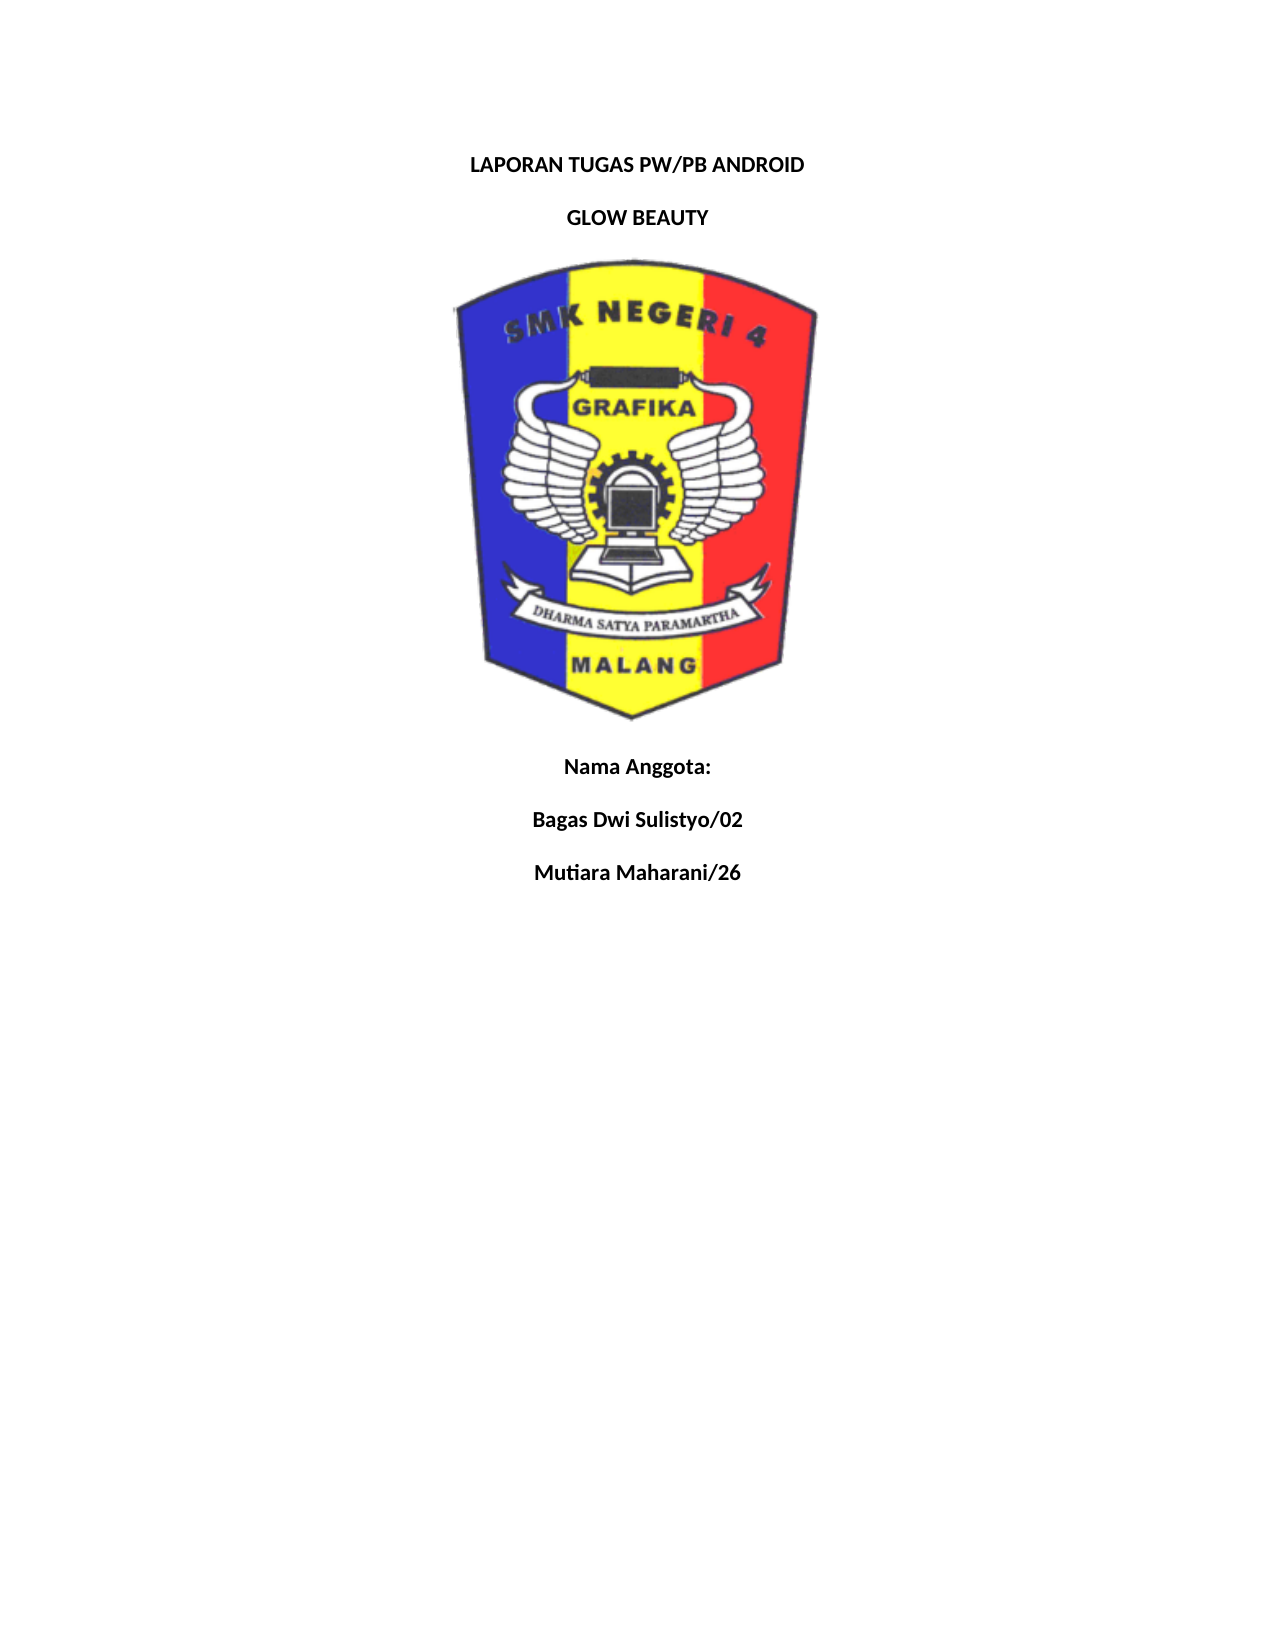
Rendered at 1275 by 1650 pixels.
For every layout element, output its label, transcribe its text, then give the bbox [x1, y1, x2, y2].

text Bagas Dwi Sulistyo/02 [150, 806, 1125, 833]
text Nama Anggota: [150, 752, 1125, 781]
text GLOW BEAUTY [150, 203, 1125, 231]
text Mutiara Maharani/26 [150, 858, 1125, 887]
text LAPORAN TUGAS PW/PB ANDROID [150, 150, 1125, 178]
picture [447, 256, 828, 728]
